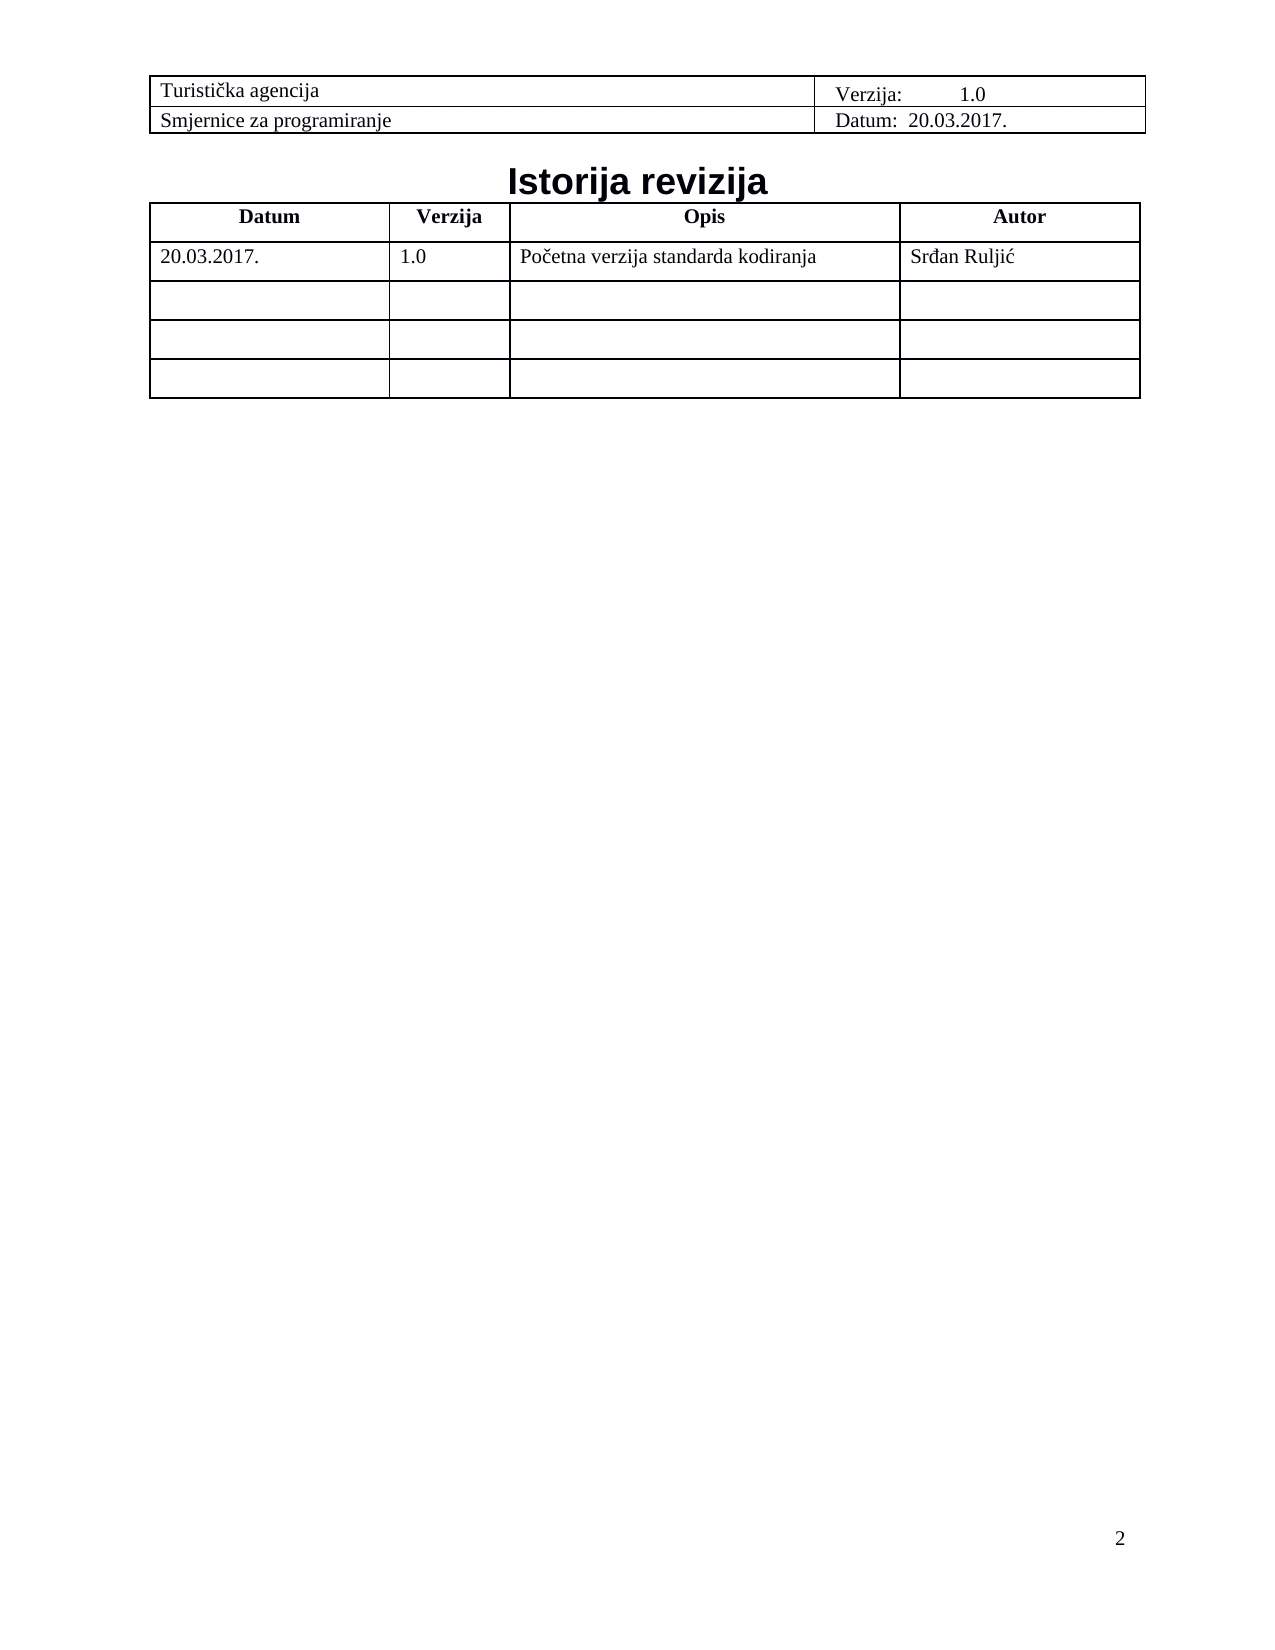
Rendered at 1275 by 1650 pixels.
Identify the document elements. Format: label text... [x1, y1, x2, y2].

table_cell Srđan Ruljić [901, 243, 1139, 280]
table_cell [901, 282, 1139, 319]
table_cell [390, 282, 509, 319]
table_cell [901, 321, 1139, 358]
table_cell [901, 360, 1139, 397]
table_cell [151, 360, 389, 397]
table_cell [511, 282, 899, 319]
table_cell [511, 360, 899, 397]
table_header Datum [151, 204, 389, 241]
table_header Autor [901, 204, 1139, 241]
table_cell [151, 321, 389, 358]
table_cell [511, 321, 899, 358]
table_cell [151, 282, 389, 319]
table_cell [390, 360, 509, 397]
table_header Opis [511, 204, 899, 241]
table_cell 1.0 [390, 243, 509, 280]
title Istorija revizija [150, 159, 1125, 202]
table_cell Početna verzija standarda kodiranja [511, 243, 899, 280]
table_header Verzija [390, 204, 509, 241]
table_cell 20.03.2017. [151, 243, 389, 280]
table_cell [390, 321, 509, 358]
